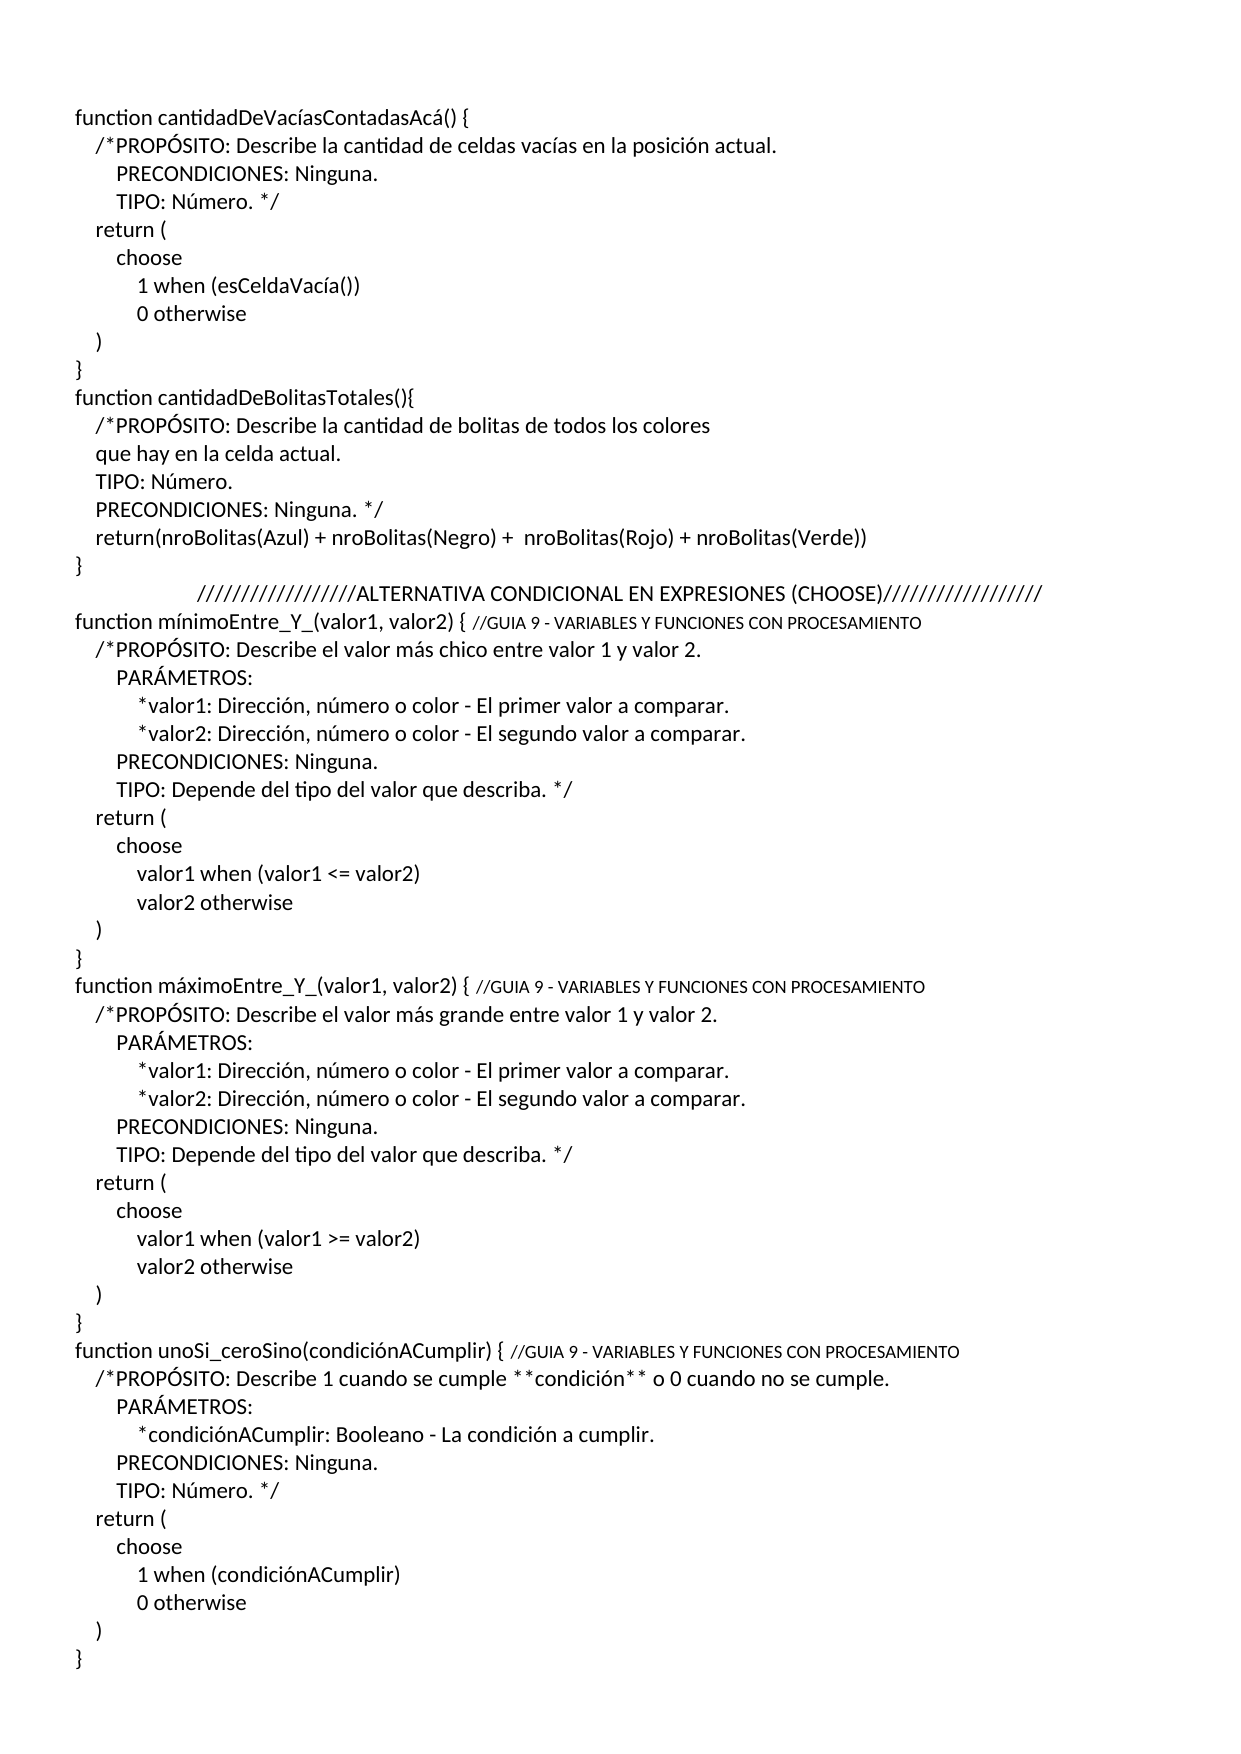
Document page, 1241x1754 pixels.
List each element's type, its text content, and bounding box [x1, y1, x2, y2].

text PARÁMETROS: [75, 1392, 1165, 1420]
text *valor1: Dirección, número o color - El primer valor a comparar. [75, 691, 1165, 719]
text function unoSi_ceroSino(condiciónACumplir) { //GUIA 9 - VARIABLES Y FUNCIONES CON PROCESAMIENTO [75, 1336, 1165, 1364]
text ) [75, 327, 1165, 355]
text TIPO: Número. [75, 467, 1165, 495]
text TIPO: Número. */ [75, 187, 1165, 215]
text ) [75, 1280, 1165, 1308]
text choose [75, 1196, 1165, 1224]
text /*PROPÓSITO: Describe la cantidad de celdas vacías en la posición actual. [75, 131, 1165, 159]
text } [75, 1644, 1165, 1672]
text 0 otherwise [75, 299, 1165, 327]
text PRECONDICIONES: Ninguna. [75, 1448, 1165, 1476]
text ) [75, 1616, 1165, 1644]
text choose [75, 243, 1165, 271]
text } [75, 944, 1165, 972]
text /*PROPÓSITO: Describe el valor más chico entre valor 1 y valor 2. [75, 635, 1165, 663]
text valor1 when (valor1 >= valor2) [75, 1224, 1165, 1252]
text TIPO: Depende del tipo del valor que describa. */ [75, 1140, 1165, 1168]
text *valor1: Dirección, número o color - El primer valor a comparar. [75, 1056, 1165, 1084]
text function máximoEntre_Y_(valor1, valor2) { //GUIA 9 - VARIABLES Y FUNCIONES CON PROCESAMIENTO [75, 972, 1165, 1000]
text *valor2: Dirección, número o color - El segundo valor a comparar. [75, 1084, 1165, 1112]
text PRECONDICIONES: Ninguna. */ [75, 495, 1165, 523]
text PARÁMETROS: [75, 1028, 1165, 1056]
text choose [75, 832, 1165, 859]
text que hay en la celda actual. [75, 439, 1165, 467]
text TIPO: Número. */ [75, 1476, 1165, 1504]
text ) [75, 916, 1165, 944]
text *valor2: Dirección, número o color - El segundo valor a comparar. [75, 719, 1165, 747]
text /*PROPÓSITO: Describe el valor más grande entre valor 1 y valor 2. [75, 1000, 1165, 1028]
text } [75, 551, 1165, 579]
text /*PROPÓSITO: Describe 1 cuando se cumple **condición** o 0 cuando no se cumple. [75, 1364, 1165, 1392]
text return ( [75, 215, 1165, 243]
text valor2 otherwise [75, 1252, 1165, 1280]
text return(nroBolitas(Azul) + nroBolitas(Negro) + nroBolitas(Rojo) + nroBolitas(Verde)) [75, 523, 1165, 551]
text valor1 when (valor1 <= valor2) [75, 859, 1165, 888]
text function mínimoEntre_Y_(valor1, valor2) { //GUIA 9 - VARIABLES Y FUNCIONES CON PROCESAMIENTO [75, 607, 1165, 635]
text PRECONDICIONES: Ninguna. [75, 1112, 1165, 1140]
text PARÁMETROS: [75, 663, 1165, 691]
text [75, 1420, 1165, 1448]
text return ( [75, 1168, 1165, 1196]
text /*PROPÓSITO: Describe la cantidad de bolitas de todos los colores [75, 411, 1165, 439]
text 1 when (condiciónACumplir) [75, 1560, 1165, 1588]
text return ( [75, 1504, 1165, 1532]
text function cantidadDeBolitasTotales(){ [75, 383, 1165, 411]
text //////////////////ALTERNATIVA CONDICIONAL EN EXPRESIONES (CHOOSE)////////////////// [75, 579, 1165, 607]
text valor2 otherwise [75, 888, 1165, 916]
text } [75, 1308, 1165, 1336]
text PRECONDICIONES: Ninguna. [75, 159, 1165, 187]
text function cantidadDeVacíasContadasAcá() { [75, 103, 1165, 131]
text return ( [75, 803, 1165, 832]
text } [75, 355, 1165, 383]
text 0 otherwise [75, 1588, 1165, 1616]
text PRECONDICIONES: Ninguna. [75, 747, 1165, 776]
text choose [75, 1532, 1165, 1560]
text 1 when (esCeldaVacía()) [75, 271, 1165, 299]
text TIPO: Depende del tipo del valor que describa. */ [75, 776, 1165, 803]
